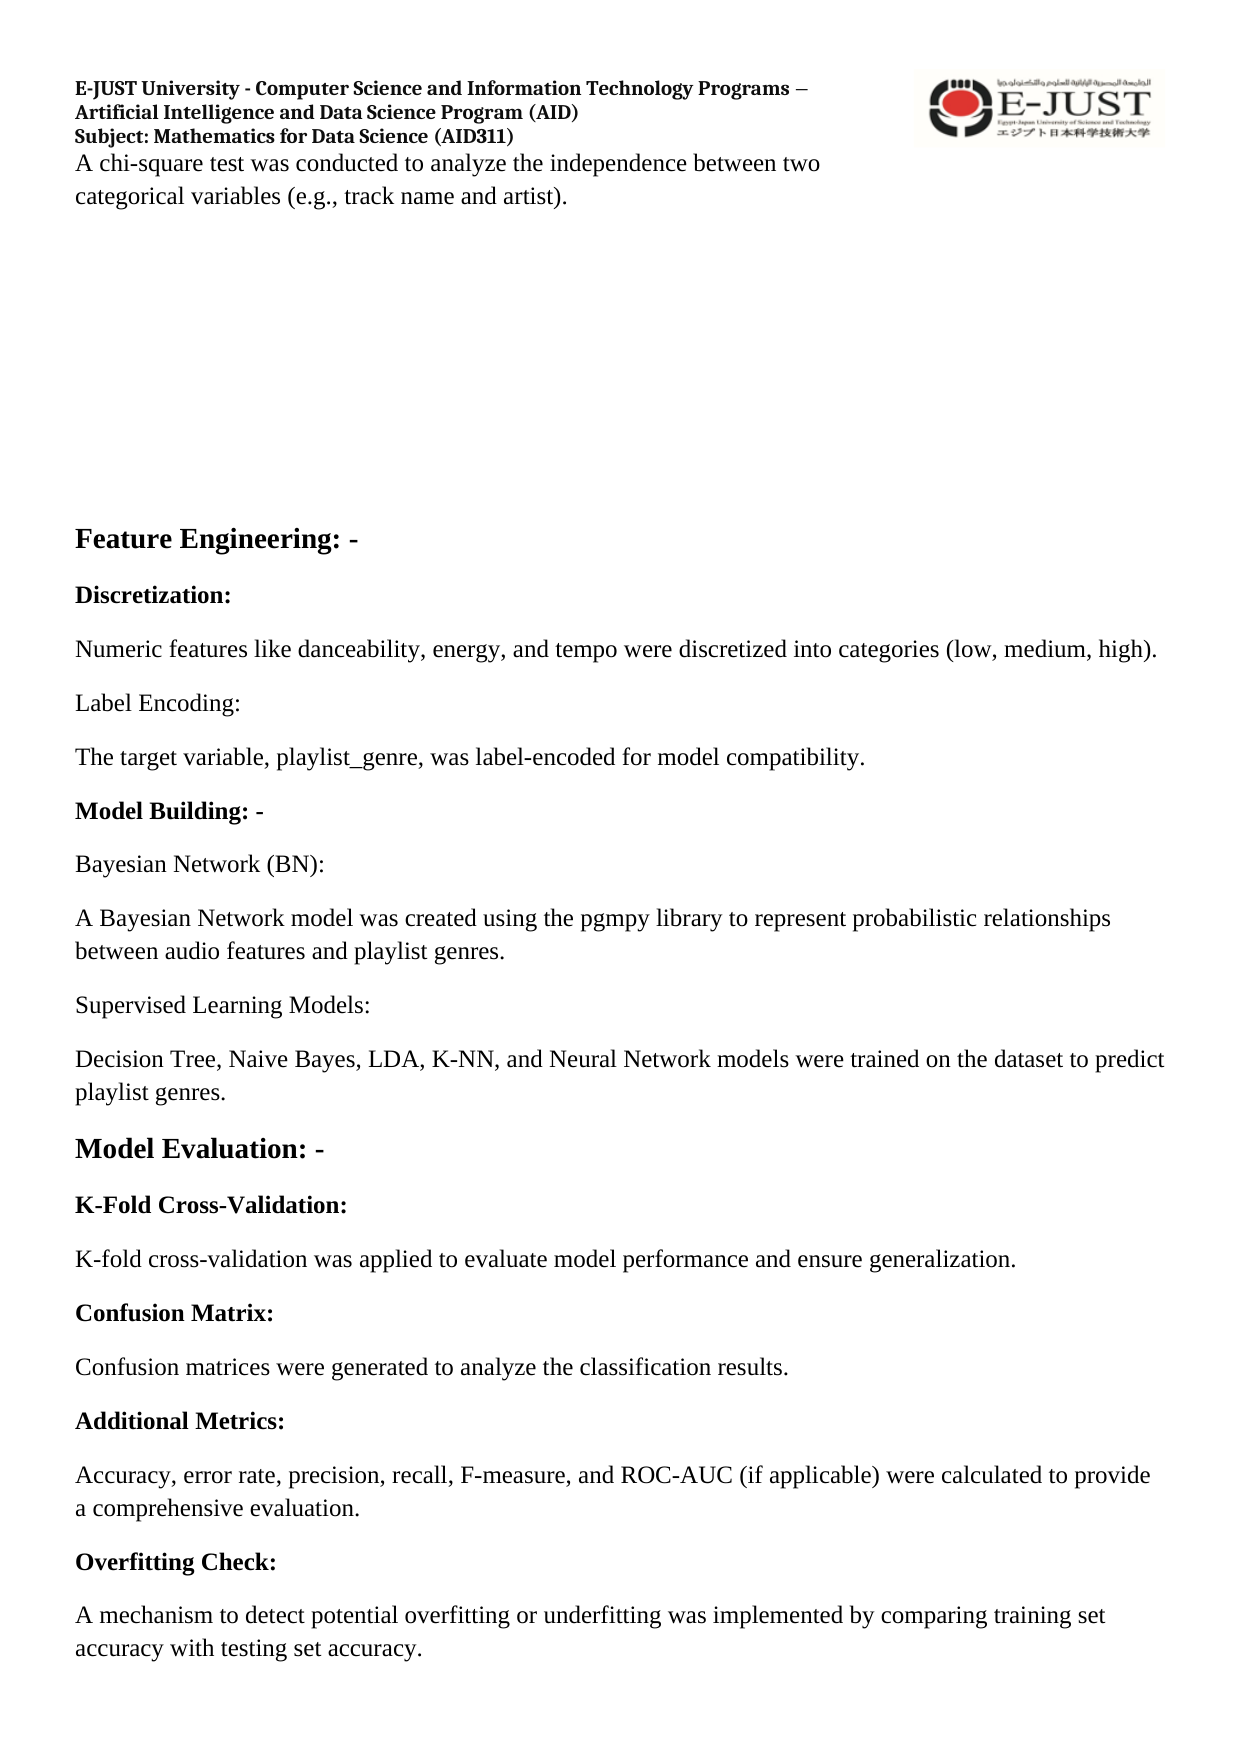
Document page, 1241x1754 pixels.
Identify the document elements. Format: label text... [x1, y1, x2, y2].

text The target variable, playlist_genre, was label-encoded for model compatibility. [75, 742, 1165, 771]
text Feature Engineering: - [75, 521, 1165, 554]
text Bayesian Network (BN): [75, 849, 1165, 878]
text Model Building: - [75, 796, 1165, 824]
text Decision Tree, Naive Bayes, LDA, K-NN, and Neural Network models were trained on the dataset to predict playlist genres. [75, 1044, 1165, 1106]
text Model Evaluation: - [75, 1131, 1165, 1164]
text Overfitting Check: [75, 1547, 1165, 1575]
text K-Fold Cross-Validation: [75, 1190, 1165, 1219]
text A Bayesian Network model was created using the pgmpy library to represent probabilistic relationships between audio features and playlist genres. [75, 903, 1165, 965]
picture [913, 69, 1166, 151]
text K-fold cross-validation was applied to evaluate model performance and ensure generalization. [75, 1244, 1165, 1273]
text Confusion Matrix: [75, 1298, 1165, 1327]
text Numeric features like danceability, energy, and tempo were discretized into categories (low, medium, high). [75, 634, 1165, 663]
text Discretization: [75, 580, 1165, 609]
text A mechanism to detect potential overfitting or underfitting was implemented by comparing training set accuracy with testing set accuracy. [75, 1600, 1165, 1662]
text A chi-square test was conducted to analyze the independence between two categorical variables (e.g., track name and artist). [75, 148, 1165, 210]
text Confusion matrices were generated to analyze the classification results. [75, 1352, 1165, 1381]
text Additional Metrics: [75, 1406, 1165, 1434]
text Supervised Learning Models: [75, 990, 1165, 1019]
text Label Encoding: [75, 688, 1165, 717]
text Accuracy, error rate, precision, recall, F-measure, and ROC-AUC (if applicable) were calculated to provide a comprehensive evaluation. [75, 1460, 1165, 1521]
